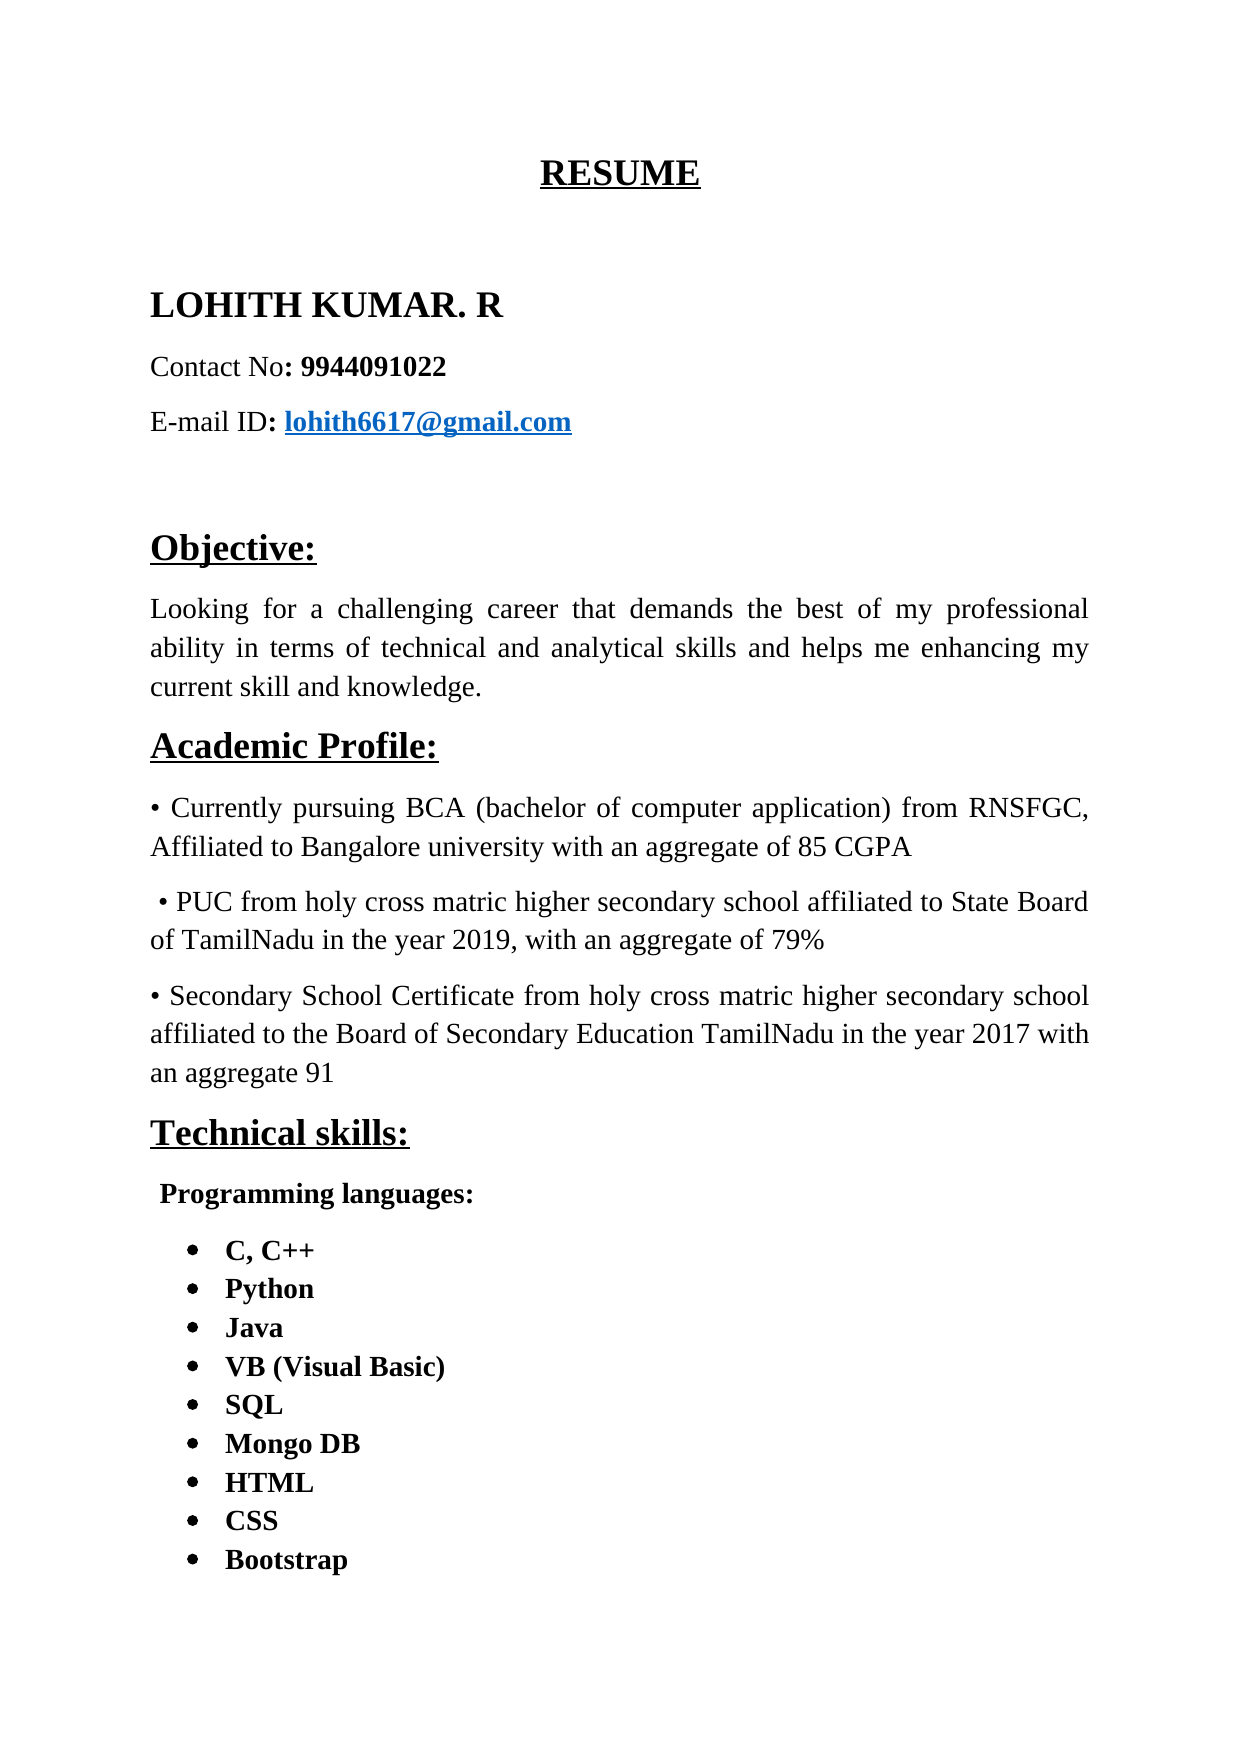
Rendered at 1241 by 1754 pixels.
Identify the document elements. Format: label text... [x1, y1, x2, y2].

text Technical skills: [150, 1110, 1090, 1153]
list CSS [187, 1503, 1090, 1537]
text Academic Profile: [150, 724, 1090, 767]
text • Currently pursuing BCA (bachelor of computer application) from RNSFGC, Affiliated to Bangalore university with an aggregate of 85 CGPA [150, 790, 1090, 862]
list SQL [187, 1387, 1090, 1421]
text Programming languages: [150, 1176, 1090, 1210]
text E-mail ID: lohith6617@gmail.com [150, 404, 1090, 437]
list HTML [187, 1465, 1090, 1498]
list C, C++ [187, 1233, 1090, 1267]
text Objective: [150, 525, 1090, 568]
text Contact No: 9944091022 [150, 349, 1090, 382]
list Java [187, 1310, 1090, 1344]
text LOHITH KUMAR. R [150, 282, 1090, 326]
text Looking for a challenging career that demands the best of my professional ability in terms of technical and analytical skills and helps me enhancing my current skill and knowledge. [150, 592, 1090, 702]
text • Secondary School Certificate from holy cross matric higher secondary school affiliated to the Board of Secondary Education TamilNadu in the year 2017 with an aggregate 91 [150, 978, 1090, 1088]
list Bootstrap [187, 1542, 1090, 1576]
list Python [187, 1272, 1090, 1305]
list Mongo DB [187, 1426, 1090, 1460]
text • PUC from holy cross matric higher secondary school affiliated to State Board of TamilNadu in the year 2019, with an aggregate of 79% [150, 884, 1090, 956]
list VB (Visual Basic) [187, 1349, 1090, 1382]
text RESUME [150, 150, 1090, 193]
